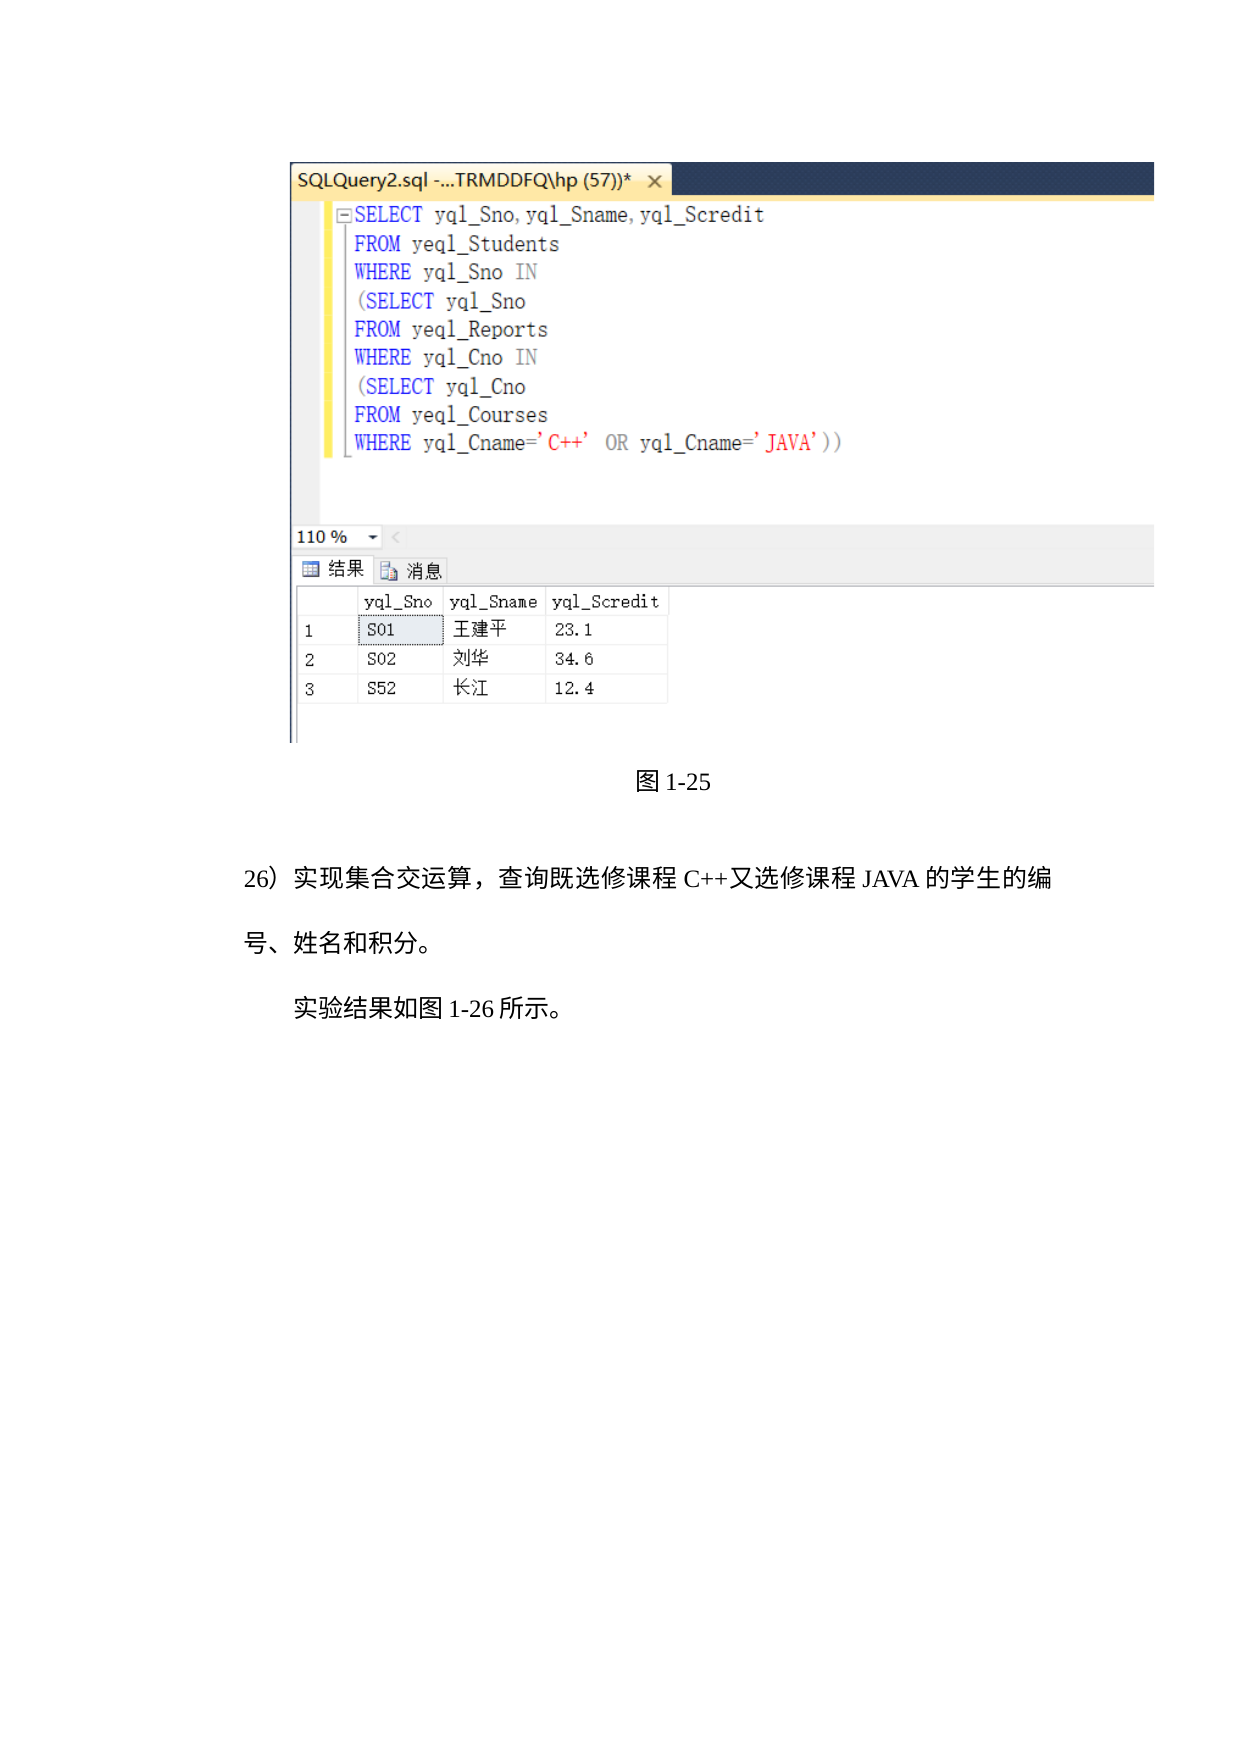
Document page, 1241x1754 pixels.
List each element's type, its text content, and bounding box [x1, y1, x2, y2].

text 图1-25 [268, 747, 1053, 812]
text 实验结果如图1-26所示。 [268, 974, 1053, 1039]
picture [289, 162, 1155, 743]
list 实现集合交运算，查询既选修课程C++又选修课程JAVA的学生的编号、姓名和积分。 [244, 844, 1053, 974]
